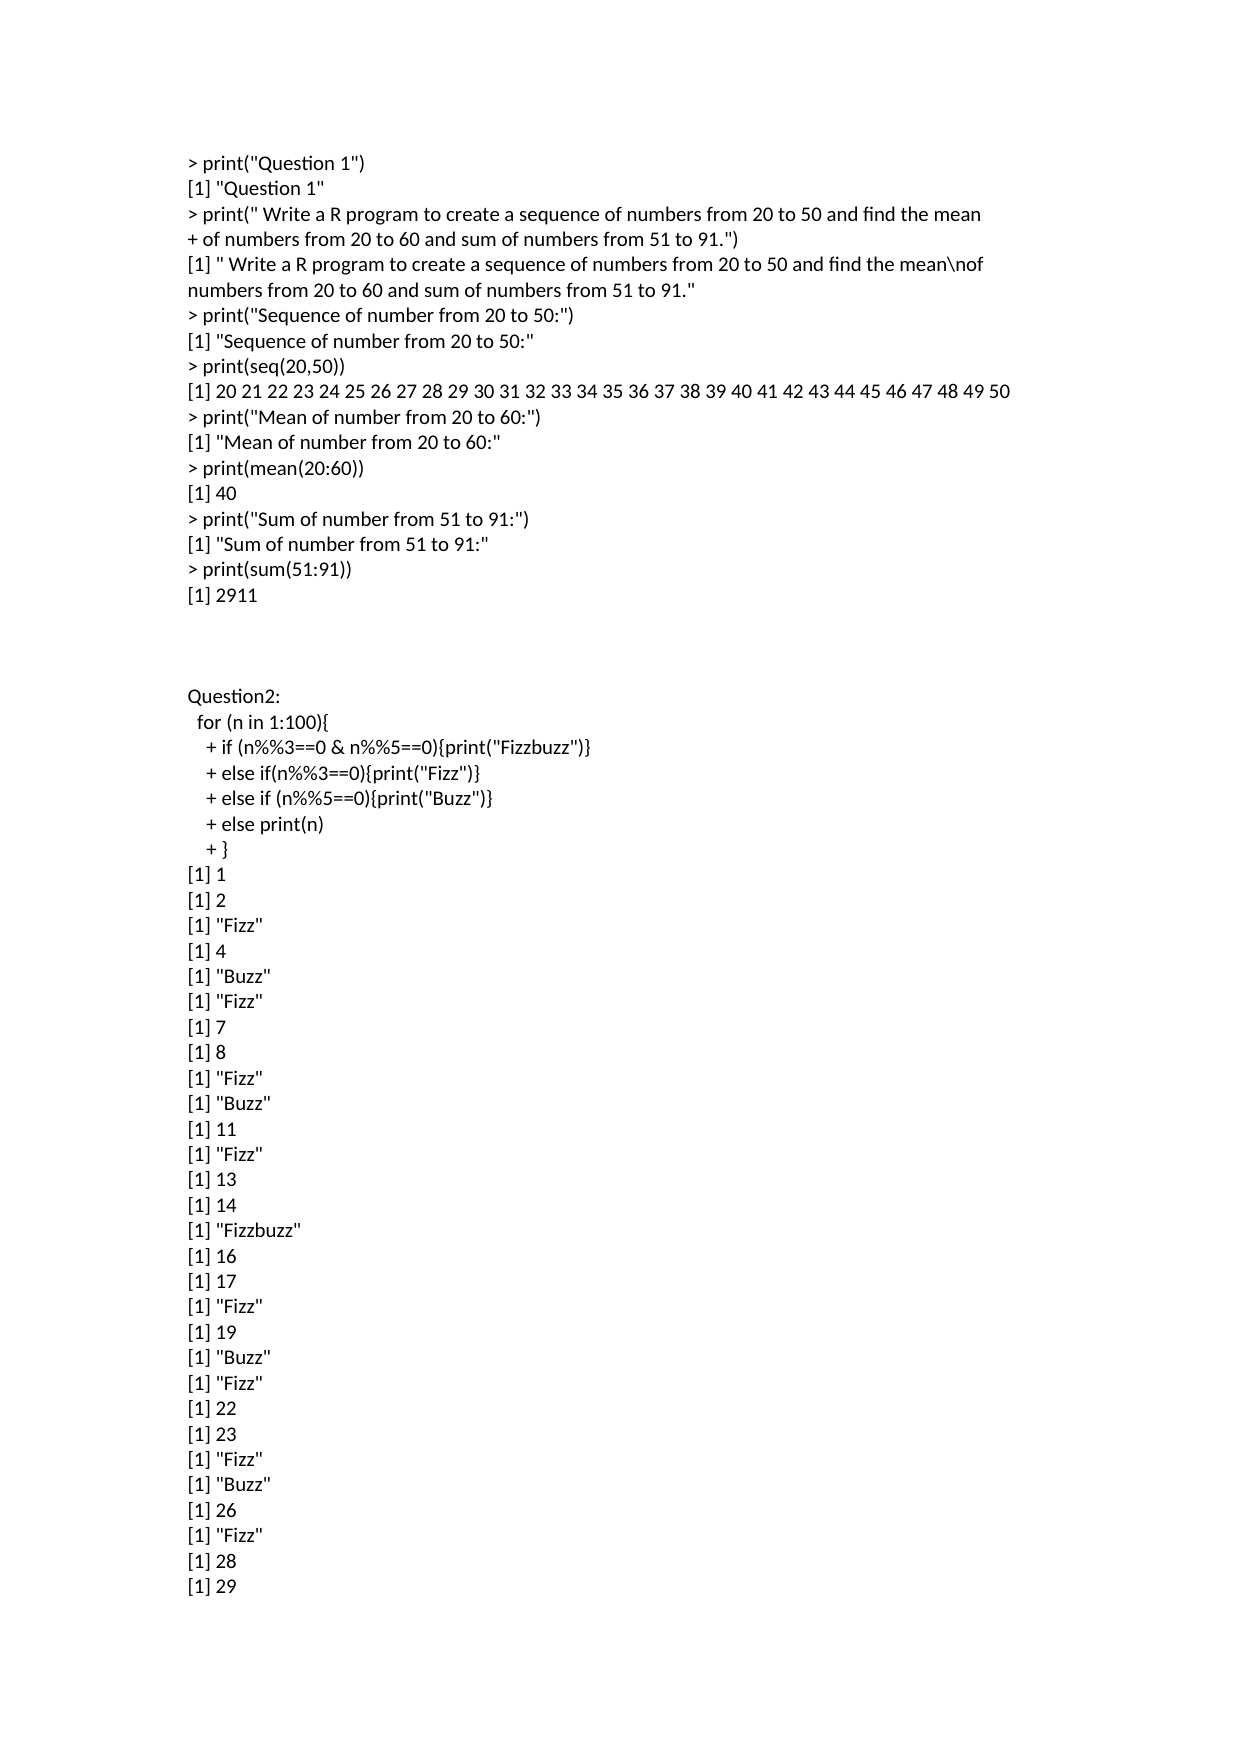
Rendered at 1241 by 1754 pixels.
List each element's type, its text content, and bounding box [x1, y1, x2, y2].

text [1] 13 [187, 1167, 1053, 1192]
text [1] " Write a R program to create a sequence of numbers from 20 to 50 and find the mean\nof numbers from 20 to 60 and sum of numbers from 51 to 91." [187, 252, 1053, 302]
text + of numbers from 20 to 60 and sum of numbers from 51 to 91.") [187, 226, 1053, 252]
text [1] 22 [187, 1395, 1053, 1421]
text > print(mean(20:60)) [187, 455, 1053, 480]
text [1] "Buzz" [187, 1472, 1053, 1497]
text + } [187, 836, 1053, 862]
text [1] 17 [187, 1268, 1053, 1294]
text [1] "Fizz" [187, 1522, 1053, 1548]
text [1] 40 [187, 480, 1053, 506]
text [1] "Fizz" [187, 1065, 1053, 1090]
text [1] 16 [187, 1243, 1053, 1268]
text + else print(n) [187, 811, 1053, 836]
text [1] 26 [187, 1497, 1053, 1522]
text > print("Mean of number from 20 to 60:") [187, 404, 1053, 429]
text [1] "Fizz" [187, 1370, 1053, 1395]
text [1] "Buzz" [187, 1344, 1053, 1370]
text [1] 1 [187, 862, 1053, 887]
text [1] "Sum of number from 51 to 91:" [187, 531, 1053, 557]
text [1] 11 [187, 1116, 1053, 1141]
text + else if(n%%3==0){print("Fizz")} [187, 760, 1053, 785]
text [1] 2911 [187, 582, 1053, 607]
text [1] 19 [187, 1319, 1053, 1344]
text [1] "Buzz" [187, 1090, 1053, 1116]
text > print("Sum of number from 51 to 91:") [187, 506, 1053, 531]
text [1] 28 [187, 1548, 1053, 1573]
text [1] "Buzz" [187, 963, 1053, 989]
text [1] "Fizz" [187, 912, 1053, 938]
text for (n in 1:100){ [187, 709, 1053, 734]
text [1] "Sequence of number from 20 to 50:" [187, 328, 1053, 353]
text [1] 7 [187, 1014, 1053, 1039]
text [1] 4 [187, 938, 1053, 963]
text [1] "Mean of number from 20 to 60:" [187, 429, 1053, 455]
text [1] "Fizzbuzz" [187, 1217, 1053, 1243]
text [1] 8 [187, 1039, 1053, 1065]
text + else if (n%%5==0){print("Buzz")} [187, 785, 1053, 811]
text [1] 29 [187, 1573, 1053, 1599]
text + if (n%%3==0 & n%%5==0){print("Fizzbuzz")} [187, 734, 1053, 760]
text [1] "Question 1" [187, 175, 1053, 201]
text Question2: [187, 684, 1053, 709]
text [1] 2 [187, 887, 1053, 912]
text [1] 23 [187, 1421, 1053, 1446]
text [1] "Fizz" [187, 1141, 1053, 1167]
text [1] "Fizz" [187, 1294, 1053, 1319]
text > print("Question 1") [187, 150, 1053, 175]
text [1] 20 21 22 23 24 25 26 27 28 29 30 31 32 33 34 35 36 37 38 39 40 41 42 43 44 45 46 47 48 49 50 [187, 379, 1053, 404]
text > print(seq(20,50)) [187, 353, 1053, 379]
text [1] "Fizz" [187, 989, 1053, 1014]
text > print("Sequence of number from 20 to 50:") [187, 302, 1053, 328]
text [1] "Fizz" [187, 1446, 1053, 1472]
text > print(" Write a R program to create a sequence of numbers from 20 to 50 and find the mean [187, 201, 1053, 226]
text [1] 14 [187, 1192, 1053, 1217]
text > print(sum(51:91)) [187, 557, 1053, 582]
